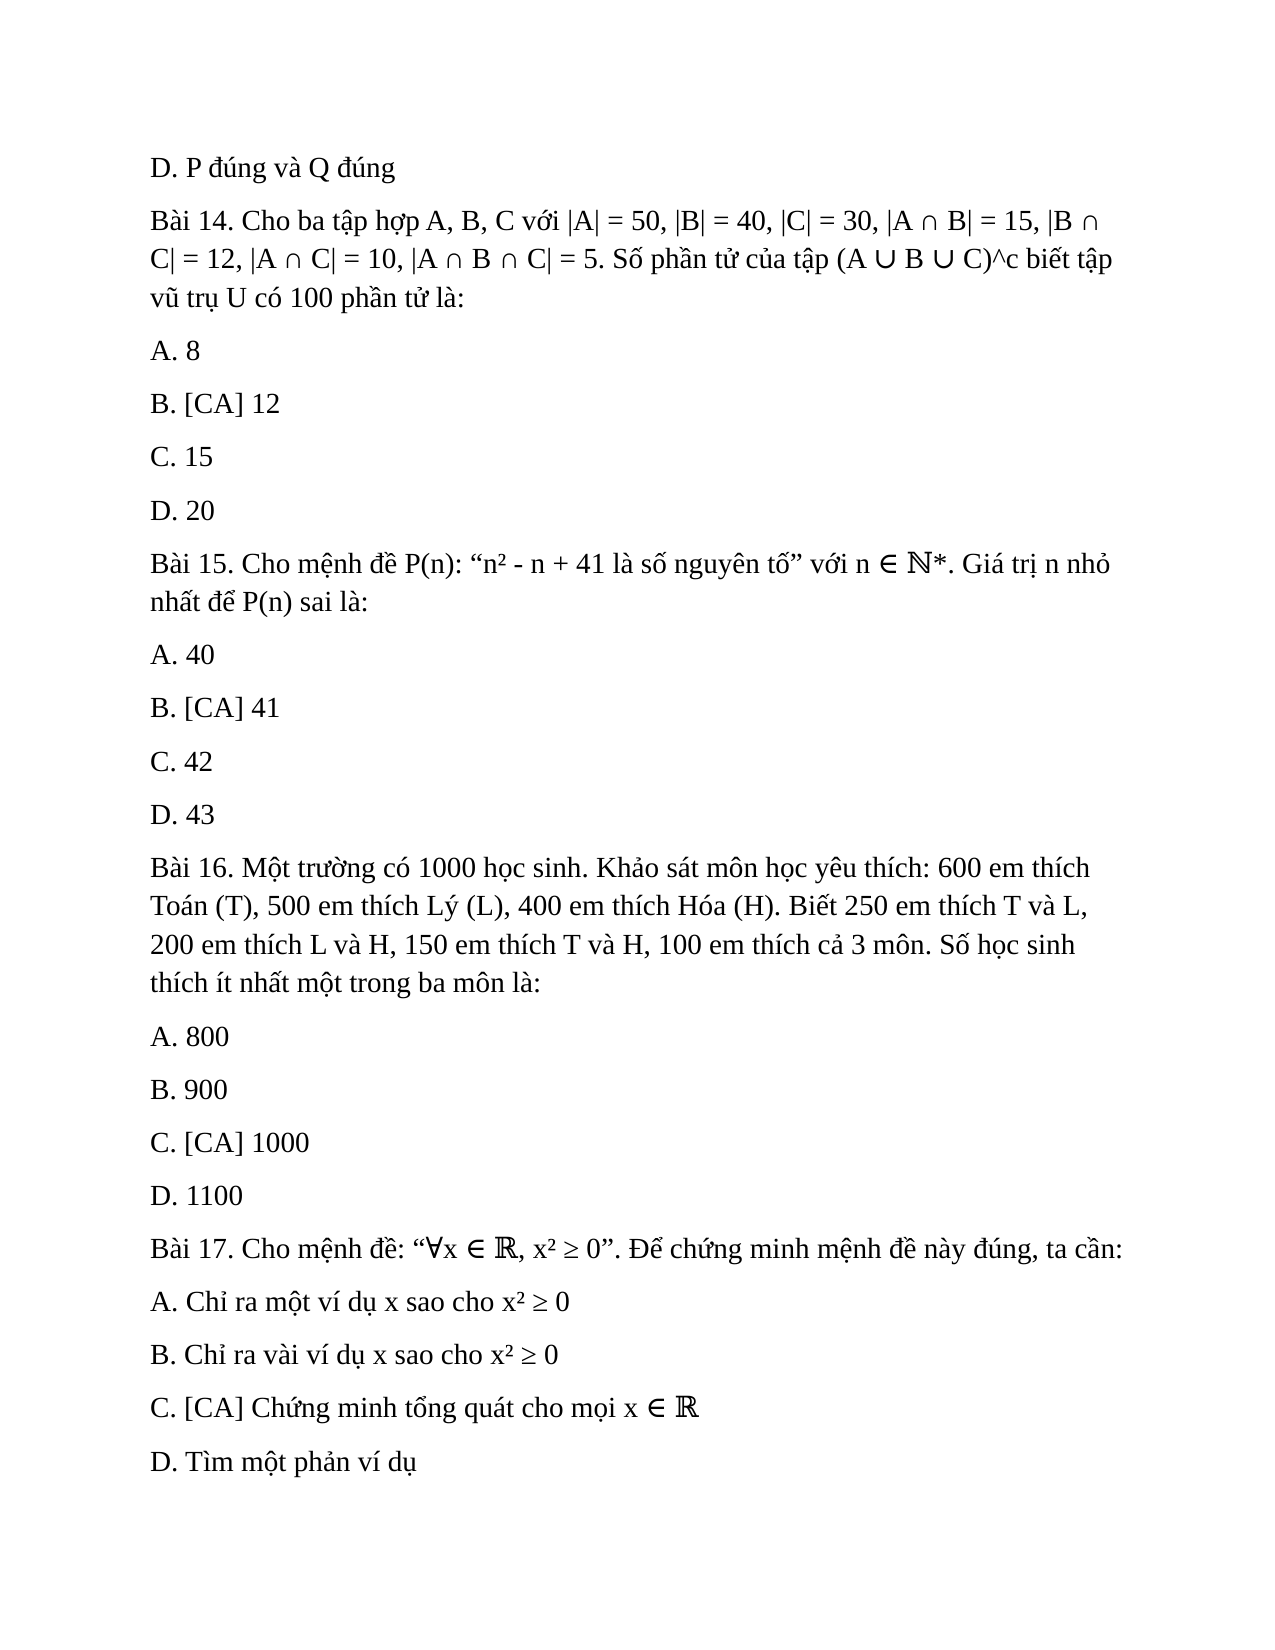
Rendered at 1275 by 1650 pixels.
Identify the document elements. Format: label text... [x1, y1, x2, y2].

text Bài 14. Cho ba tập hợp A, B, C với |A| = 50, |B| = 40, |C| = 30, |A ∩ B| = 15, |B ∩ C| = 12, |A ∩ C| = 10, |A ∩ B ∩ C| = 5. Số phần tử của tập (A ∪ B ∪ C)^c biết tập vũ trụ U có 100 phần tử là: [150, 203, 1125, 314]
text D. 43 [150, 797, 1125, 830]
text C. 15 [150, 439, 1125, 473]
text A. 800 [150, 1019, 1125, 1052]
text C. [CA] Chứng minh tổng quát cho mọi x ∈ ℝ [150, 1391, 1125, 1424]
text A. 40 [150, 637, 1125, 671]
text D. 20 [150, 493, 1125, 526]
text D. 1100 [150, 1178, 1125, 1212]
text A. Chỉ ra một ví dụ x sao cho x² ≥ 0 [150, 1284, 1125, 1318]
text Bài 17. Cho mệnh đề: “∀x ∈ ℝ, x² ≥ 0”. Để chứng minh mệnh đề này đúng, ta cần: [150, 1231, 1125, 1265]
text D. Tìm một phản ví dụ [150, 1444, 1125, 1477]
text C. [CA] 1000 [150, 1125, 1125, 1158]
text A. 8 [150, 333, 1125, 367]
text D. P đúng và Q đúng [150, 150, 1125, 183]
text B. Chỉ ra vài ví dụ x sao cho x² ≥ 0 [150, 1337, 1125, 1371]
text C. 42 [150, 744, 1125, 777]
text B. [CA] 12 [150, 386, 1125, 420]
text B. [CA] 41 [150, 691, 1125, 724]
text Bài 15. Cho mệnh đề P(n): “n² - n + 41 là số nguyên tố” với n ∈ ℕ*. Giá trị n nhỏ nhất để P(n) sai là: [150, 546, 1125, 618]
text Bài 16. Một trường có 1000 học sinh. Khảo sát môn học yêu thích: 600 em thích Toán (T), 500 em thích Lý (L), 400 em thích Hóa (H). Biết 250 em thích T và L, 200 em thích L và H, 150 em thích T và H, 100 em thích cả 3 môn. Số học sinh thích ít nhất một trong ba môn là: [150, 850, 1125, 999]
text B. 900 [150, 1072, 1125, 1105]
